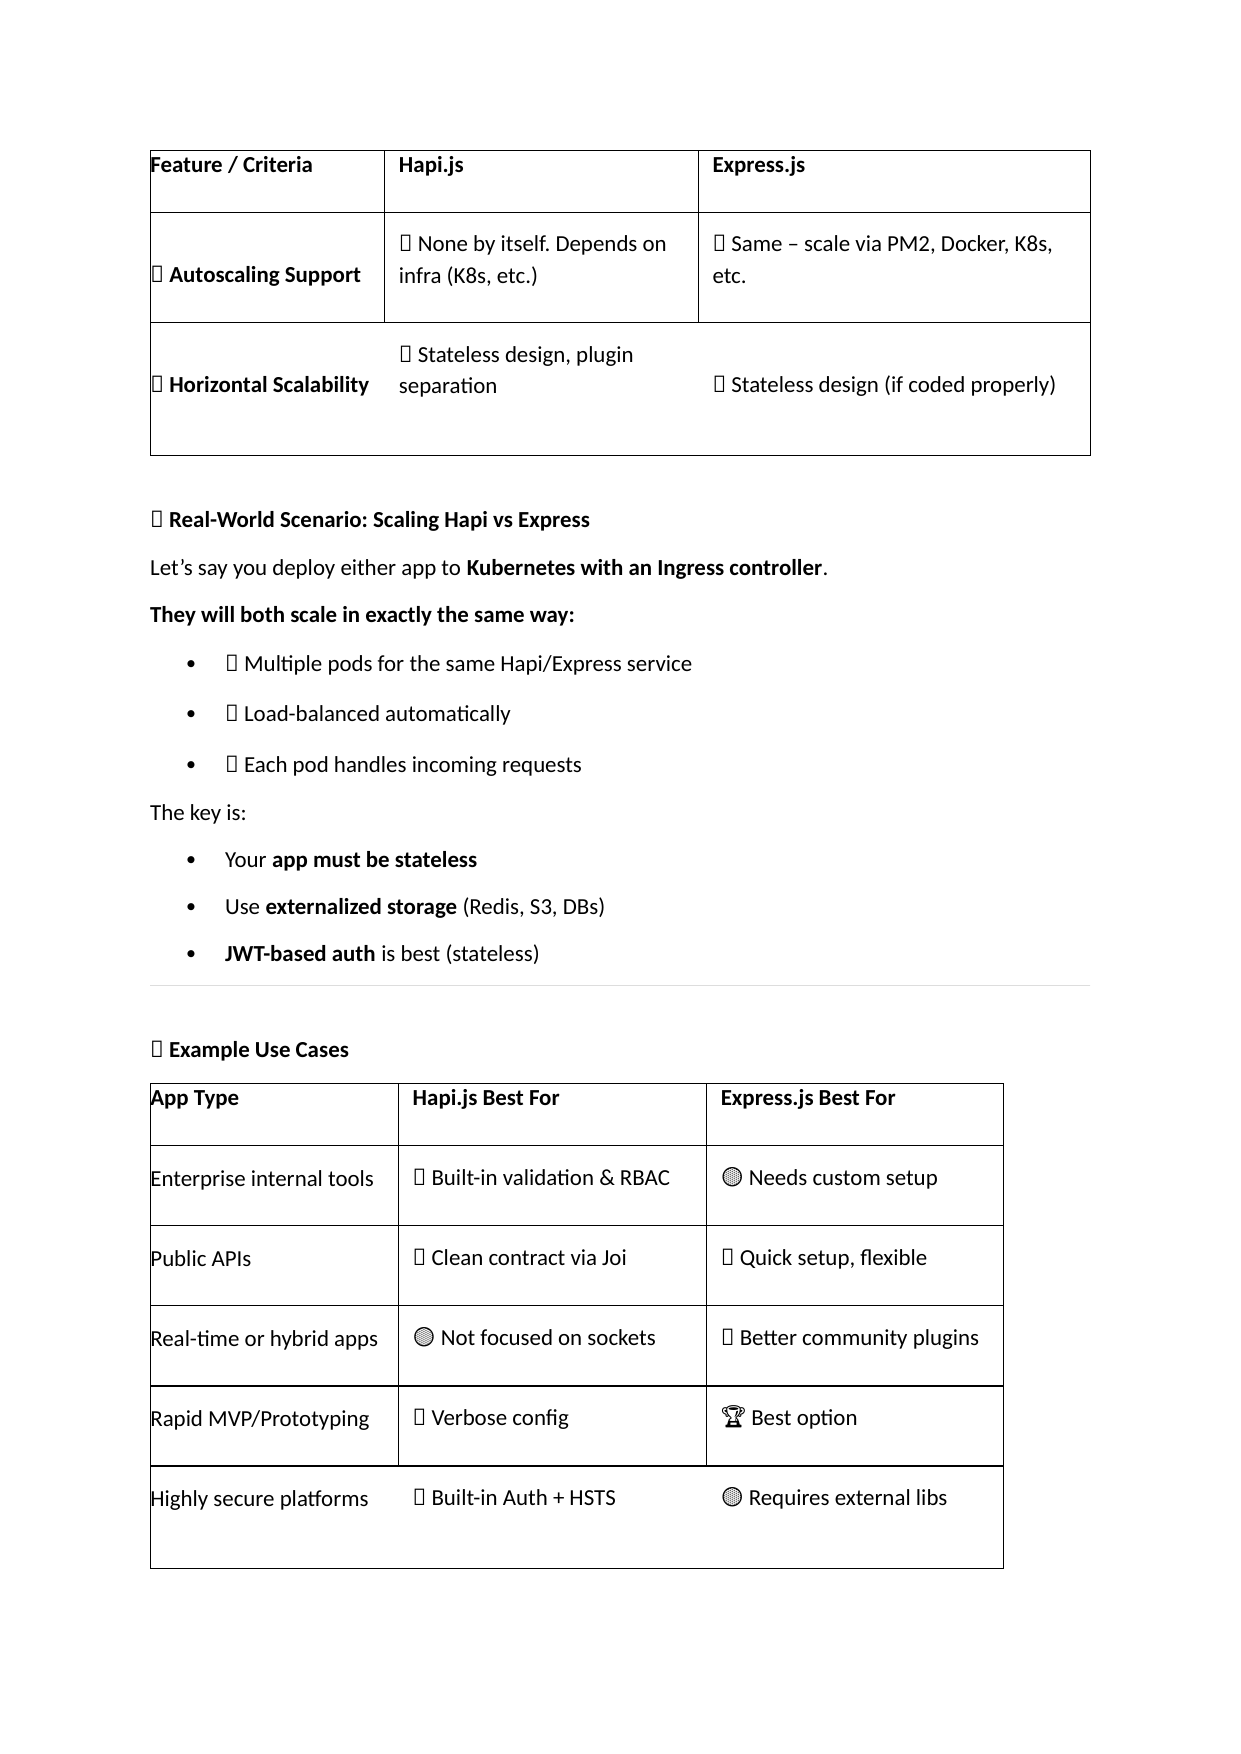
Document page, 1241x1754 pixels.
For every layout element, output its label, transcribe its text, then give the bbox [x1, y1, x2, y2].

table_cell ❌ None by itself. Depends on infra (K8s, etc.) [385, 213, 698, 322]
table_cell ✅ Stateless design, plugin separation [384, 323, 698, 455]
table_cell ✅ Stateless design (if coded properly) [698, 323, 1090, 455]
table_cell ✅ Built-in validation & RBAC [399, 1146, 706, 1225]
table_cell Highly secure platforms [151, 1467, 398, 1568]
text The key is: [150, 798, 1090, 826]
table_cell ❌ Verbose config [399, 1387, 706, 1465]
table_cell 🔁 Autoscaling Support [151, 213, 384, 322]
table_cell 🟡 Not focused on sockets [399, 1306, 706, 1385]
table_header App Type [151, 1084, 398, 1144]
table_header Express.js [699, 151, 1090, 212]
list Use externalized storage (Redis, S3, DBs) [187, 892, 1090, 920]
list ✅ Multiple pods for the same Hapi/Express service [187, 647, 1090, 678]
list ✅ Each pod handles incoming requests [187, 748, 1090, 779]
table_cell ❌ Same – scale via PM2, Docker, K8s, etc. [699, 213, 1090, 322]
text They will both scale in exactly the same way: [150, 600, 1090, 628]
table_header Hapi.js [385, 151, 698, 212]
table_cell 🔄 Horizontal Scalability [151, 323, 384, 455]
table_cell ✅ Built-in Auth + HSTS [398, 1467, 706, 1568]
table_header Express.js Best For [707, 1084, 1003, 1144]
table_cell 🟡 Needs custom setup [707, 1146, 1003, 1225]
table_cell Real-time or hybrid apps [151, 1306, 398, 1385]
text 🧪 Example Use Cases [150, 1033, 1090, 1064]
list Your app must be stateless [187, 845, 1090, 873]
table_cell ✅ Quick setup, flexible [707, 1226, 1003, 1305]
table_cell ✅ Better community plugins [707, 1306, 1003, 1385]
table_header Hapi.js Best For [399, 1084, 706, 1144]
table_cell ✅ Clean contract via Joi [399, 1226, 706, 1305]
table_cell Enterprise internal tools [151, 1146, 398, 1225]
table_cell Public APIs [151, 1226, 398, 1305]
list ✅ Load-balanced automatically [187, 697, 1090, 729]
text Let’s say you deploy either app to Kubernetes with an Ingress controller. [150, 553, 1090, 581]
table_cell 🏆 Best option [707, 1387, 1003, 1465]
table_header Feature / Criteria [151, 151, 384, 212]
list JWT-based auth is best (stateless) [187, 939, 1090, 967]
table_cell 🟡 Requires external libs [706, 1467, 1003, 1568]
table_cell Rapid MVP/Prototyping [151, 1387, 398, 1465]
text 🚀 Real-World Scenario: Scaling Hapi vs Express [150, 503, 1090, 534]
